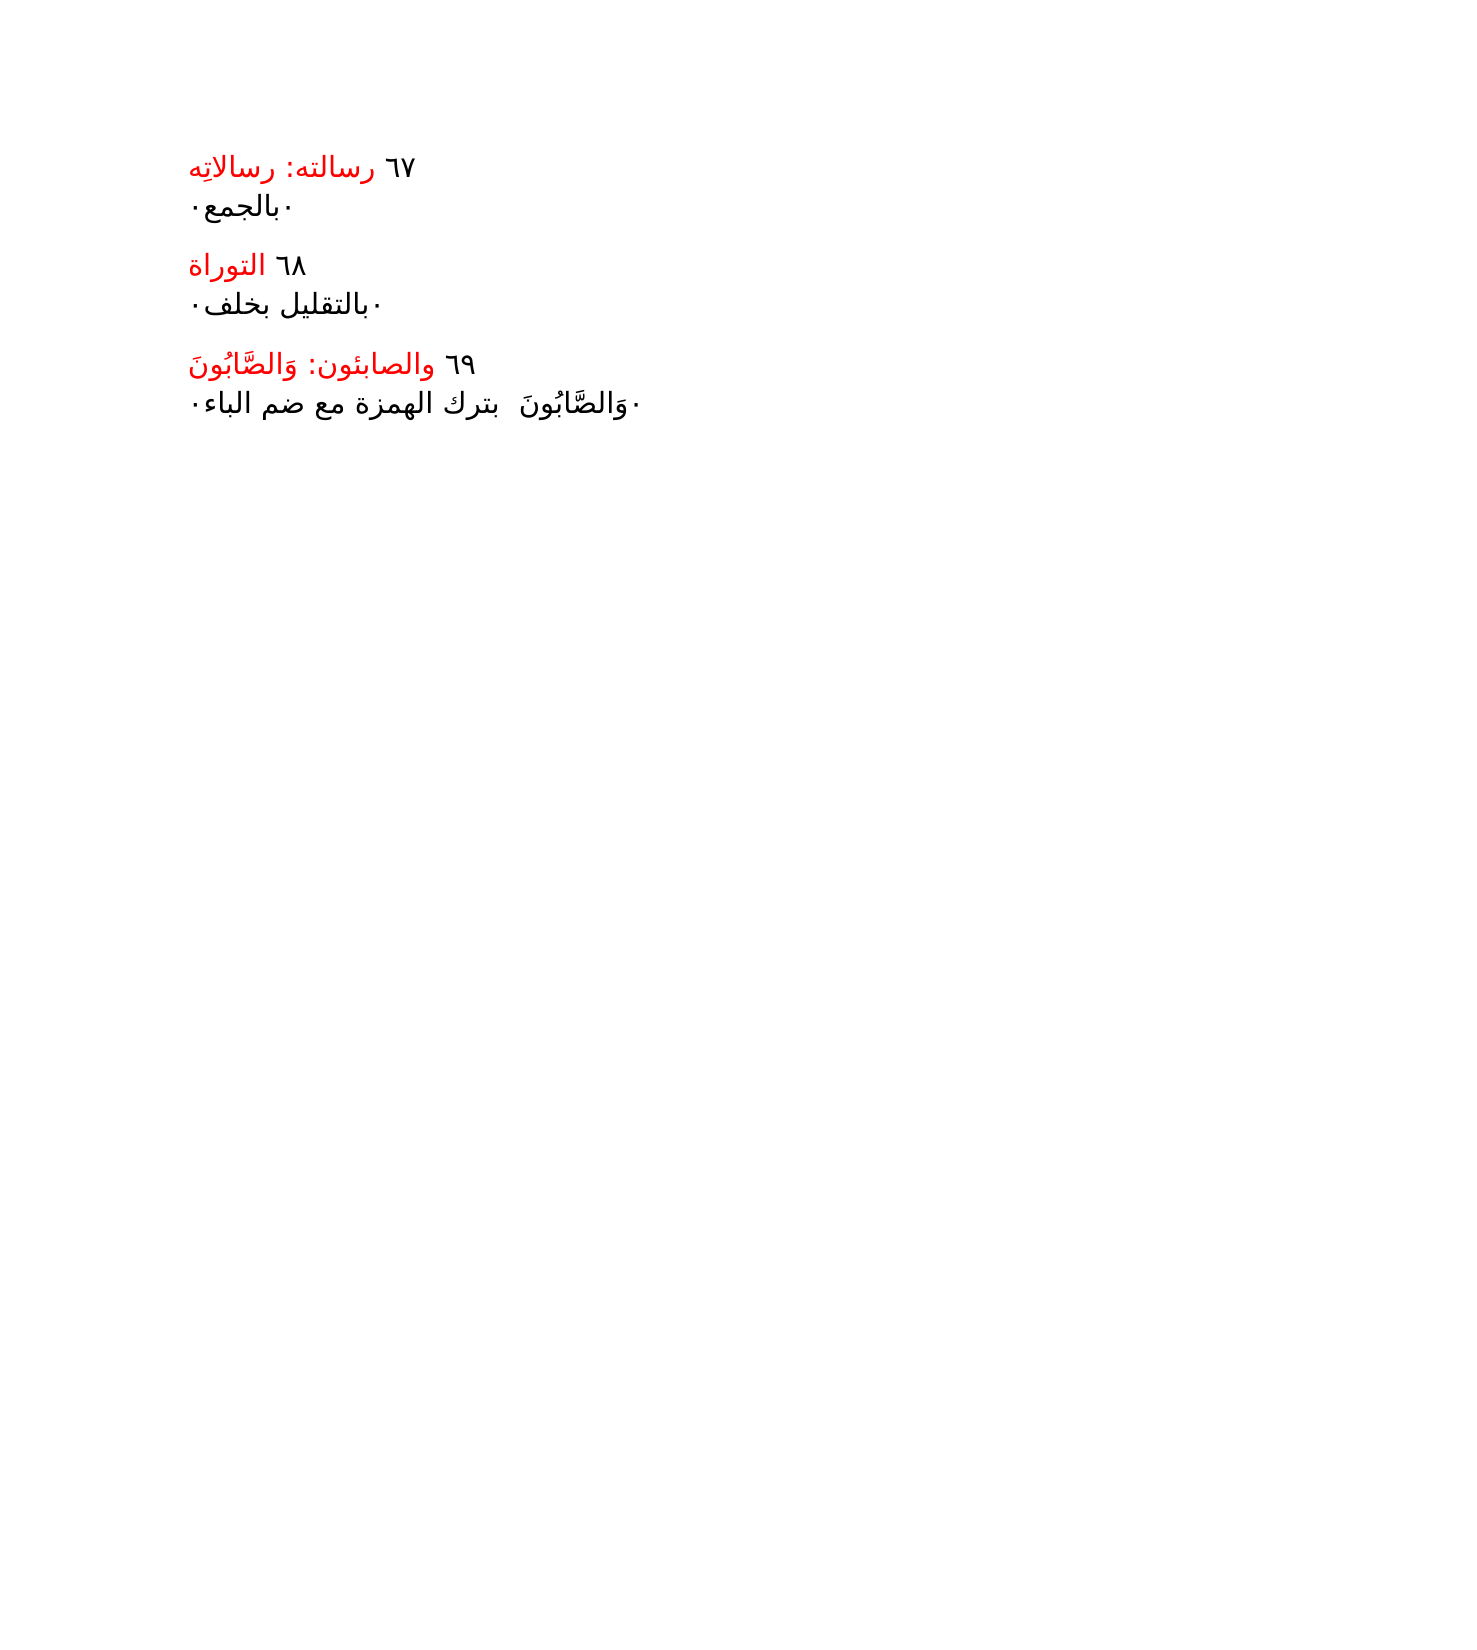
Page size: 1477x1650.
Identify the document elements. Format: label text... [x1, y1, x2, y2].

text ٦٩ والصابئون: وَالصَّابُونَ ٠وَالصَّابُونَ بترك الهمزة مع ضم الباء٠ [187, 347, 1289, 420]
text ٦٨ التوراة ٠بالتقليل بخلف٠ [187, 249, 1289, 322]
text ٦٧ رسالته: رسالاتِه ٠بالجمع٠ [187, 150, 1289, 223]
